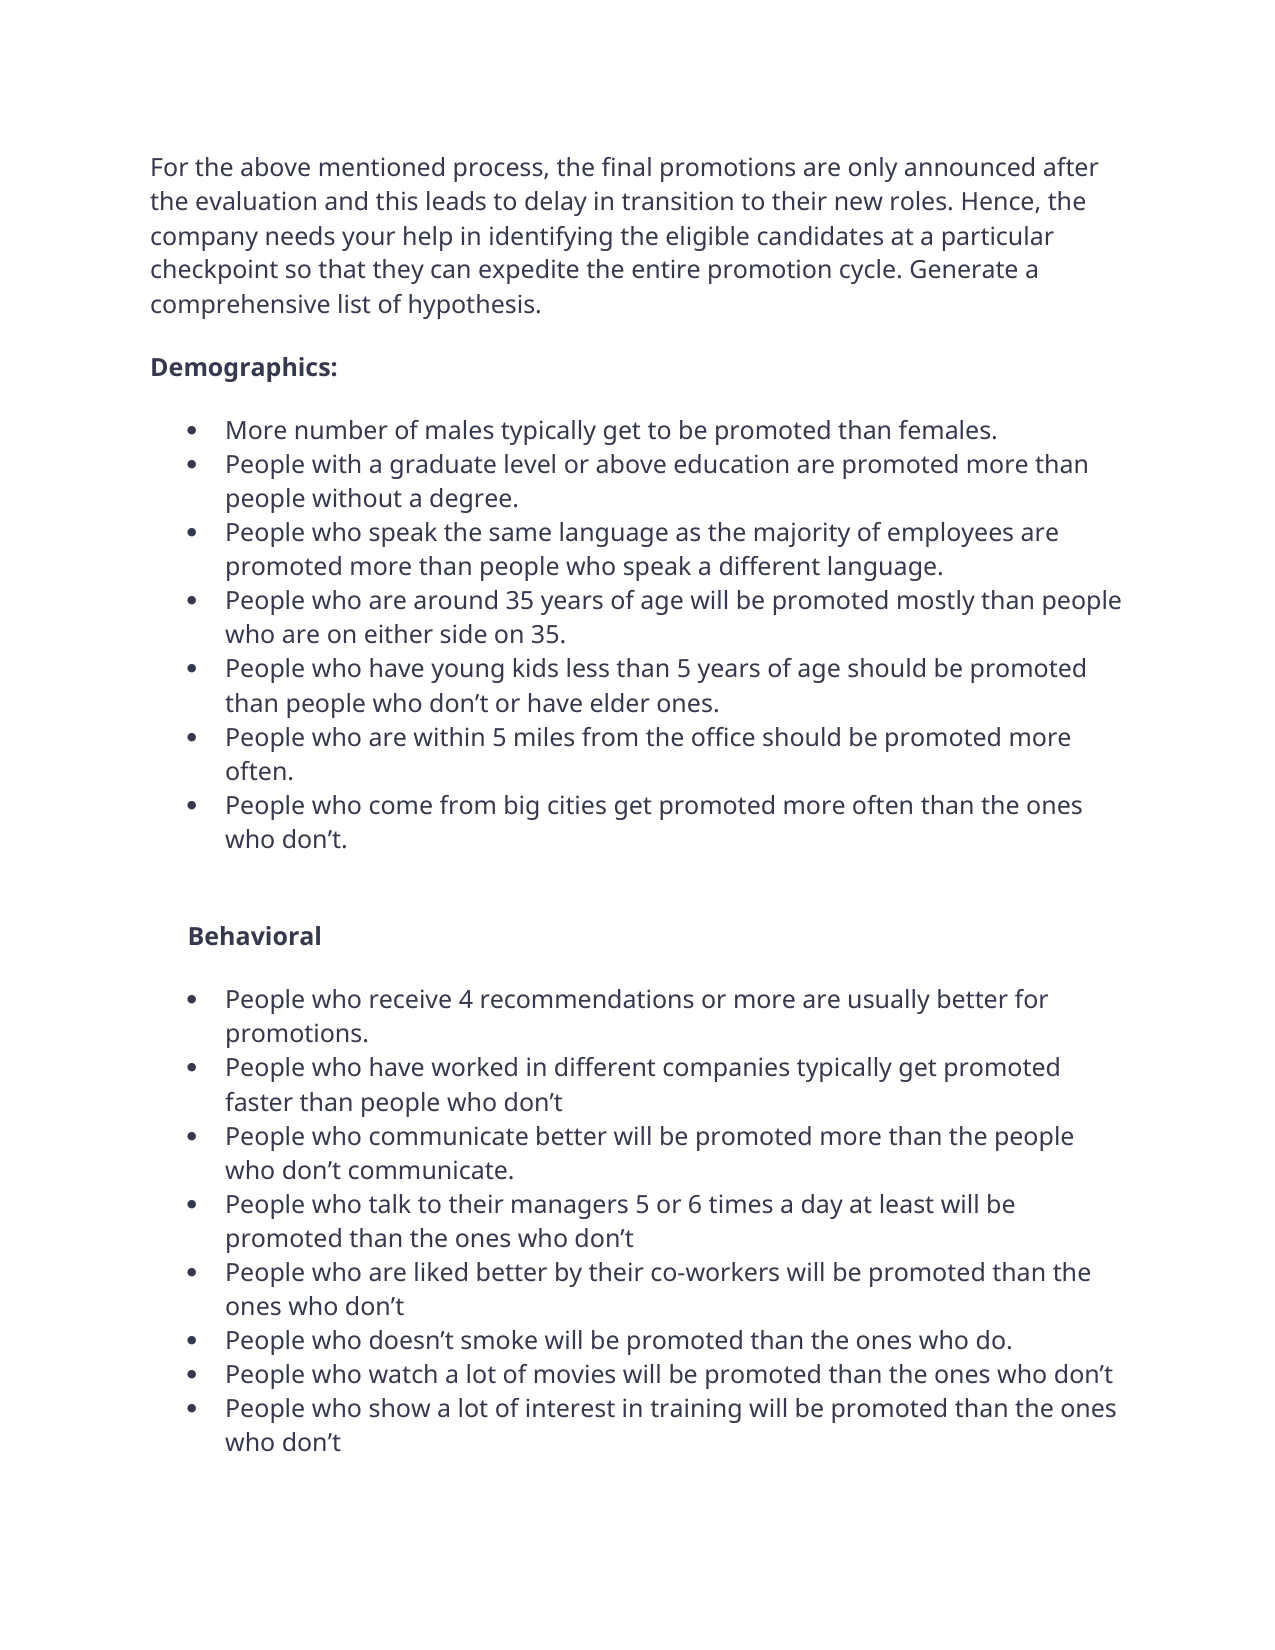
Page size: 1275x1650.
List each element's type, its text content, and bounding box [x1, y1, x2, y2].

list People who are around 35 years of age will be promoted mostly than people who are on either side on 35. [187, 583, 1125, 651]
list People who talk to their managers 5 or 6 times a day at least will be promoted than the ones who don’t [187, 1186, 1125, 1254]
list People who have young kids less than 5 years of age should be promoted than people who don’t or have elder ones. [187, 651, 1125, 719]
list People with a graduate level or above education are promoted more than people without a degree. [187, 447, 1125, 515]
list People who are within 5 miles from the office should be promoted more often. [187, 719, 1125, 787]
text Behavioral [187, 919, 1125, 953]
list People who speak the same language as the majority of employees are promoted more than people who speak a different language. [187, 515, 1125, 583]
text For the above mentioned process, the final promotions are only announced after the evaluation and this leads to delay in transition to their new roles. Hence, the company needs your help in identifying the eligible candidates at a particular checkpoint so that they can expedite the entire promotion cycle. Generate a comprehensive list of hypothesis. [150, 150, 1125, 320]
list People who communicate better will be promoted more than the people who don’t communicate. [187, 1118, 1125, 1186]
list People who have worked in different companies typically get promoted faster than people who don’t [187, 1050, 1125, 1118]
text Demographics: [150, 349, 1125, 383]
list People who show a lot of interest in training will be promoted than the ones who don’t [187, 1391, 1125, 1459]
list People who watch a lot of movies will be promoted than the ones who don’t [187, 1357, 1125, 1391]
list People who receive 4 recommendations or more are usually better for promotions. [187, 982, 1125, 1050]
list People who doesn’t smoke will be promoted than the ones who do. [187, 1323, 1125, 1357]
list People who come from big cities get promoted more often than the ones who don’t. [187, 787, 1125, 856]
list People who are liked better by their co-workers will be promoted than the ones who don’t [187, 1254, 1125, 1323]
list More number of males typically get to be promoted than females. [187, 413, 1125, 447]
